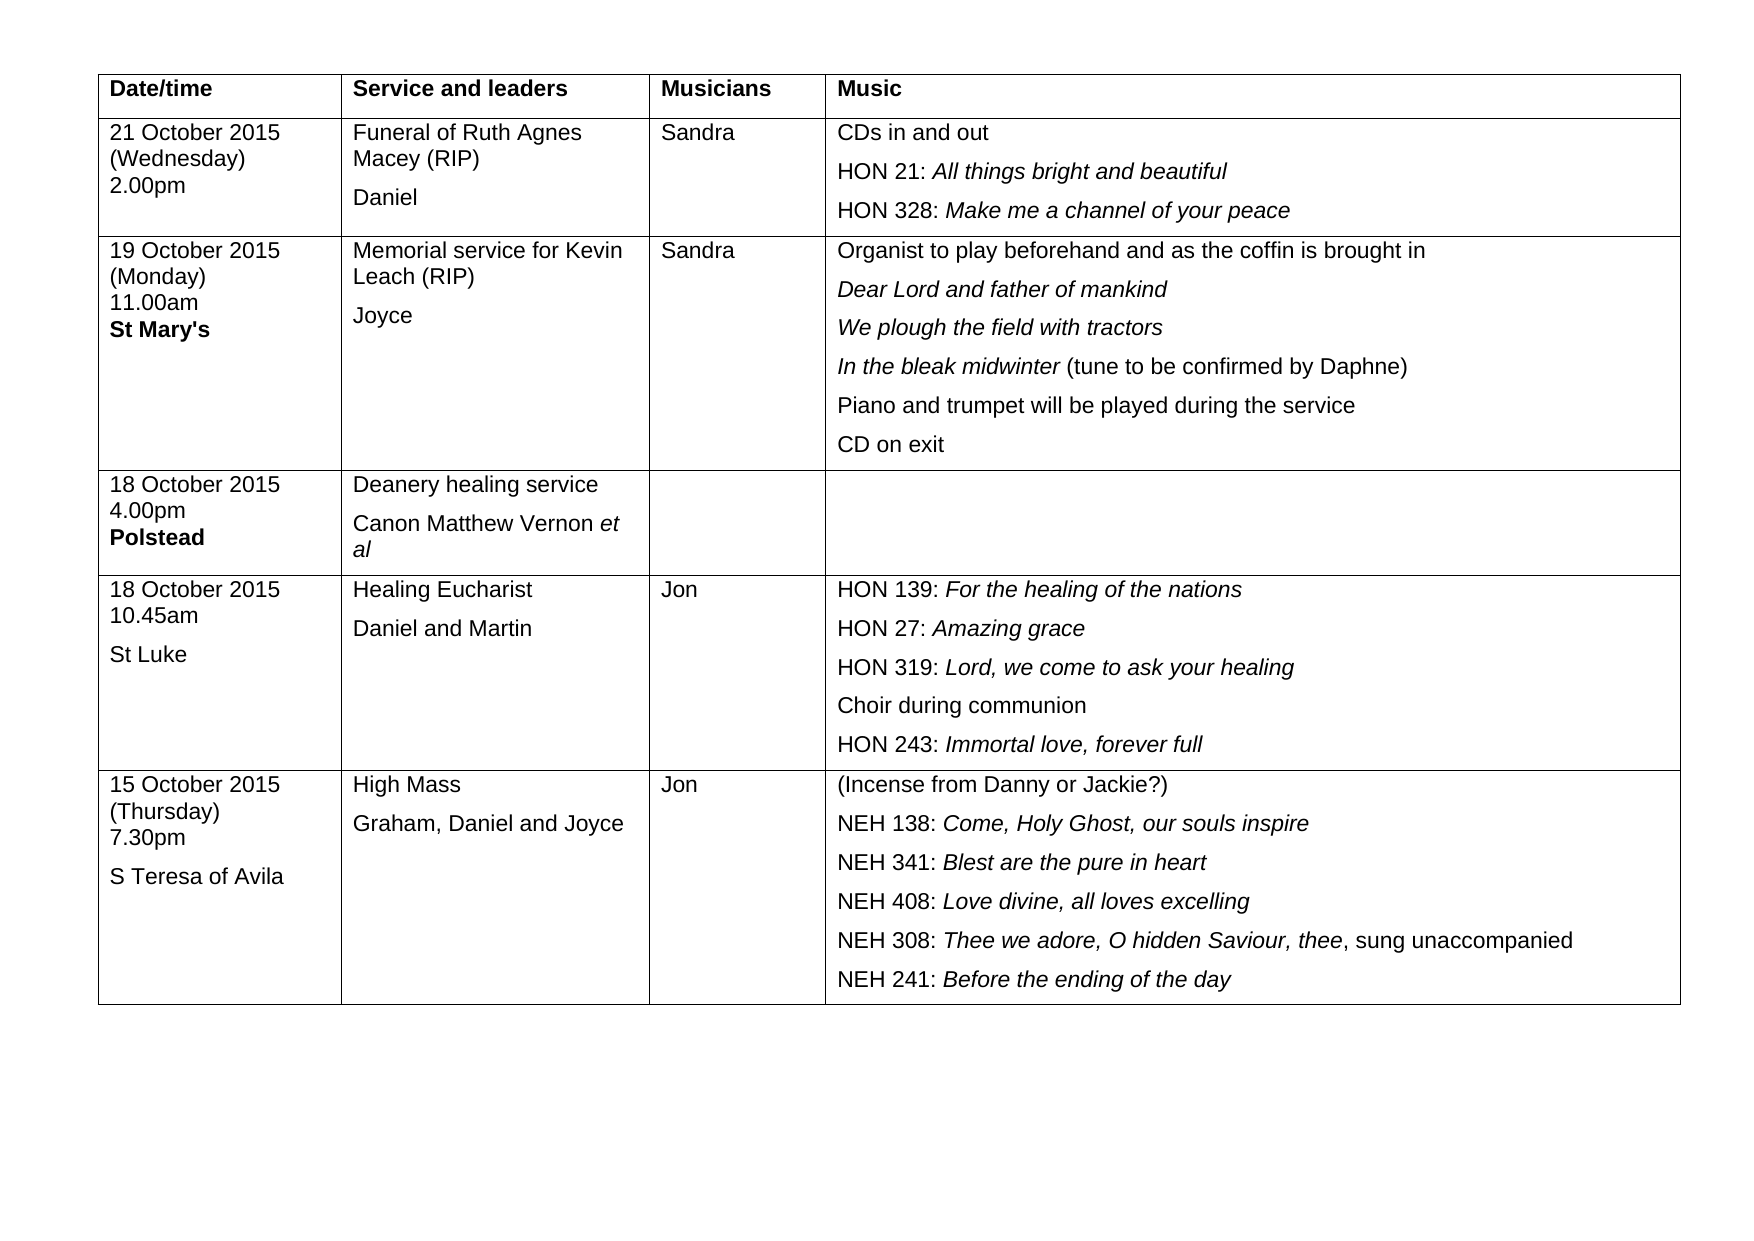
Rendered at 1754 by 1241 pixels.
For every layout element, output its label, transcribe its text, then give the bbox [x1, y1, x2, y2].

table_cell Healing Eucharist Daniel and Martin [342, 576, 649, 770]
table_header Musicians [650, 75, 825, 118]
table_header Music [826, 75, 1680, 118]
table_cell Deanery healing service Canon Matthew Vernon et al [342, 471, 649, 575]
table_cell Jon [650, 771, 825, 1004]
table_cell CDs in and out HON 21: All things bright and beautiful HON 328: Make me a channel of your peace [826, 119, 1680, 236]
table_cell Funeral of Ruth Agnes Macey (RIP) Daniel [342, 119, 649, 236]
table_cell [650, 471, 825, 575]
table_cell Jon [650, 576, 825, 770]
table_cell Memorial service for Kevin Leach (RIP) Joyce [342, 237, 649, 470]
table_cell Sandra [650, 119, 825, 236]
table_header Date/time [99, 75, 341, 118]
table_cell High Mass Graham, Daniel and Joyce [342, 771, 649, 1004]
table_cell 21 October 2015 (Wednesday) 2.00pm [99, 119, 341, 236]
table_cell 18 October 2015 4.00pm Polstead [99, 471, 341, 575]
table_cell 15 October 2015 (Thursday) 7.30pm S Teresa of Avila [99, 771, 341, 1004]
table_cell [826, 471, 1680, 575]
table_header Service and leaders [342, 75, 649, 118]
table_cell 19 October 2015 (Monday) 11.00am St Mary's [99, 237, 341, 470]
table_cell HON 139: For the healing of the nations HON 27: Amazing grace HON 319: Lord, we come to ask your healing Choir during communion HON 243: Immortal love, forever full [826, 576, 1680, 770]
table_cell Sandra [650, 237, 825, 470]
table_cell Organist to play beforehand and as the coffin is brought in Dear Lord and father of mankind We plough the field with tractors In the bleak midwinter (tune to be confirmed by Daphne) Piano and trumpet will be played during the service CD on exit [826, 237, 1680, 470]
table_cell 18 October 2015 10.45am St Luke [99, 576, 341, 770]
table_cell (Incense from Danny or Jackie?) NEH 138: Come, Holy Ghost, our souls inspire NEH 341: Blest are the pure in heart NEH 408: Love divine, all loves excelling NEH 308: Thee we adore, O hidden Saviour, thee, sung unaccompanied NEH 241: Before the ending of the day [826, 771, 1680, 1004]
